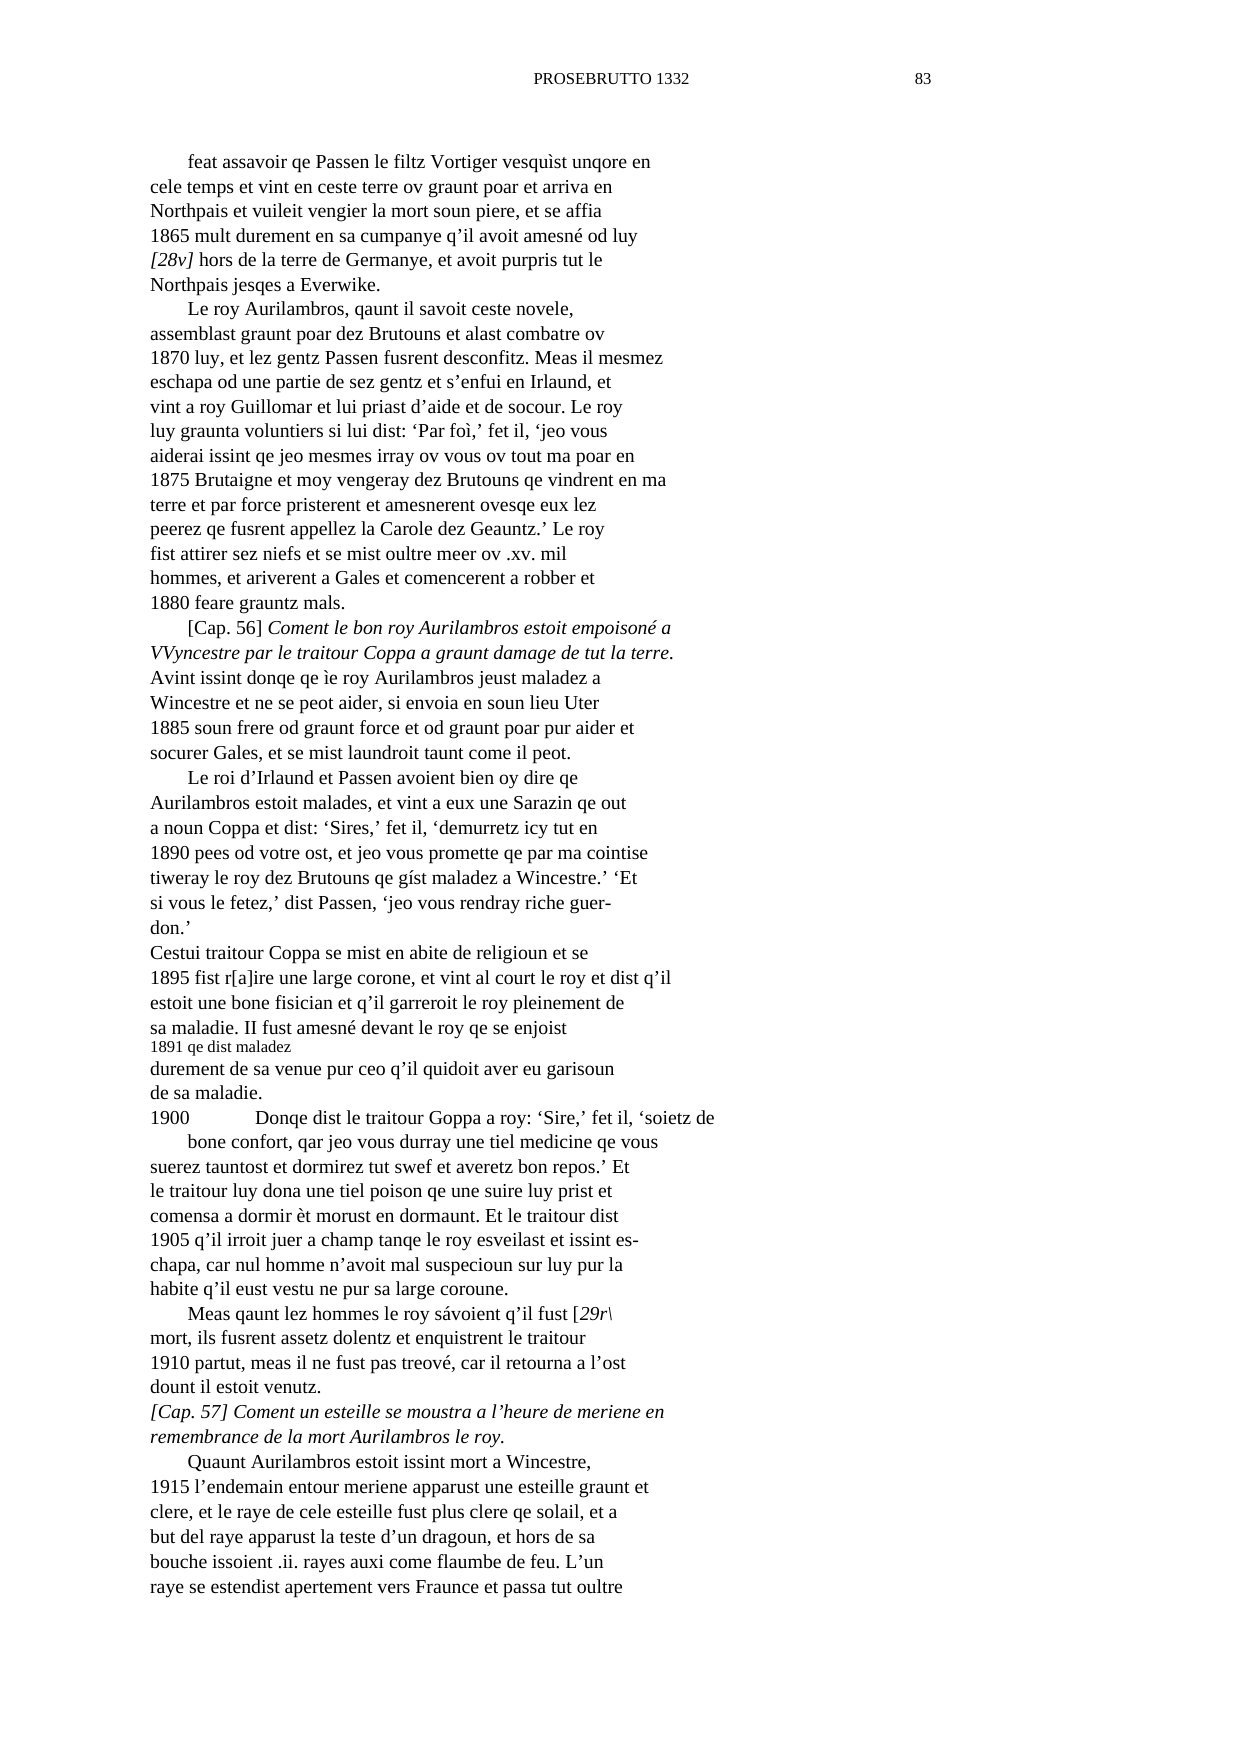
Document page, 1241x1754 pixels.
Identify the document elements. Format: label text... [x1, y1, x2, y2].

text 1900 Donqe dist le traitour Goppa a roy: ‘Sire,’ fet il, ‘soietz de [150, 1105, 1090, 1129]
text Cestui traitour Coppa se mist en abite de religioun et se 1895 fist r[a]ire une large corone, et vint al court le roy et dist q’il estoit une bone fisician et q’il garreroit le roy pleinement de sa maladie. II fust amesné devant le roy qe se enjoist [150, 939, 1090, 1039]
text 1891 qe dist maladez [150, 1039, 1090, 1056]
text Meas qaunt lez hommes le roy sávoient q’il fust [29r\ mort, ils fusrent assetz dolentz et enquistrent le traitour 1910 partut, meas il ne fust pas treové, car il retourna a l’ost dount il estoit venutz. [150, 1301, 1090, 1398]
text Le roi d’Irlaund et Passen avoient bien oy dire qe Aurilambros estoit malades, et vint a eux une Sarazin qe out a noun Coppa et dist: ‘Sires,’ fet il, ‘demurretz icy tut en 1890 pees od votre ost, et jeo vous promette qe par ma cointise tiweray le roy dez Brutouns qe gíst maladez a Wincestre.’ ‘Et si vous le fetez,’ dist Passen, ‘jeo vous rendray riche guer- don.’ [150, 764, 1090, 939]
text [150, 1448, 1090, 1598]
text bone confort, qar jeo vous durray une tiel medicine qe vous suerez tauntost et dormirez tut swef et averetz bon repos.’ Et le traitour luy dona une tiel poison qe une suire luy prist et comensa a dormir èt morust en dormaunt. Et le traitour dist 1905 q’il irroit juer a champ tanqe le roy esveilast et issint es- chapa, car nul homme n’avoit mal suspecioun sur luy pur la habite q’il eust vestu ne pur sa large coroune. [150, 1129, 1090, 1301]
text [Cap. 56] Coment le bon roy Aurilambros estoit empoisoné a VVyncestre par le traitour Coppa a graunt damage de tut la terre. Avint issint donqe qe ìe roy Aurilambros jeust maladez a Wincestre et ne se peot aider, si envoia en soun lieu Uter 1885 soun frere od graunt force et od graunt poar pur aider et socurer Gales, et se mist laundroit taunt come il peot. [150, 614, 1090, 764]
text Le roy Aurilambros, qaunt il savoit ceste novele, assemblast graunt poar dez Brutouns et alast combatre ov 1870 luy, et lez gentz Passen fusrent desconfitz. Meas il mesmez eschapa od une partie de sez gentz et s’enfui en Irlaund, et vint a roy Guillomar et lui priast d’aide et de socour. Le roy luy graunta voluntiers si lui dist: ‘Par foì,’ fet il, ‘jeo vous aiderai issint qe jeo mesmes irray ov vous ov tout ma poar en 1875 Brutaigne et moy vengeray dez Brutouns qe vindrent en ma terre et par force pristerent et amesnerent ovesqe eux lez peerez qe fusrent appellez la Carole dez Geauntz.’ Le roy fist attirer sez niefs et se mist oultre meer ov .xv. mil hommes, et ariverent a Gales et comencerent a robber et 1880 feare grauntz mals. [150, 296, 1090, 614]
text [Cap. 57] Coment un esteille se moustra a l’heure de meriene en remembrance de la mort Aurilambros le roy. [150, 1398, 1090, 1448]
text durement de sa venue pur ceo q’il quidoit aver eu garisoun de sa maladie. [150, 1056, 1090, 1105]
text feat assavoir qe Passen le filtz Vortiger vesquìst unqore en cele temps et vint en ceste terre ov graunt poar et arriva en Northpais et vuileit vengier la mort soun piere, et se affia 1865 mult durement en sa cumpanye q’il avoit amesné od luy [28v] hors de la terre de Germanye, et avoit purpris tut le Northpais jesqes a Everwike. [150, 149, 1090, 296]
